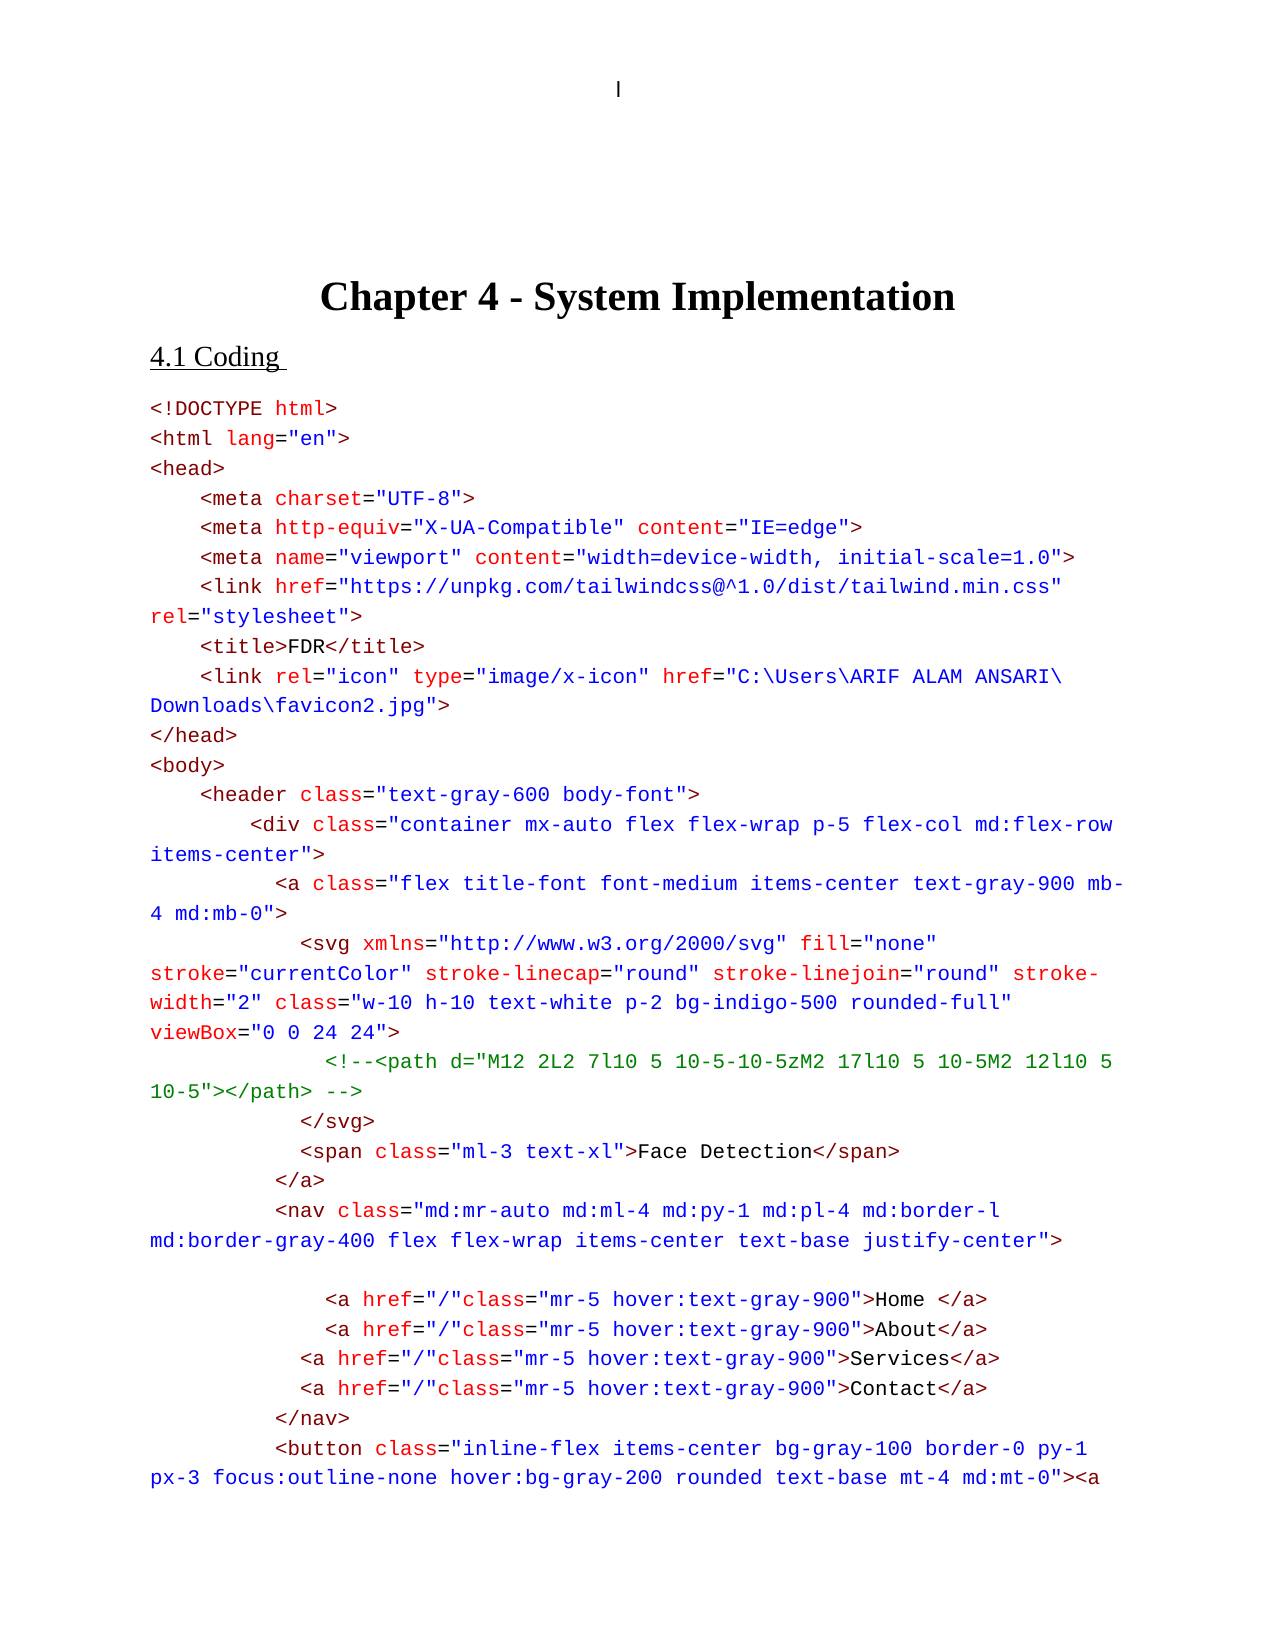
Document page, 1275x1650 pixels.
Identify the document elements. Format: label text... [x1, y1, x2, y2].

text <a href="/"class="mr-5 hover:text-gray-900">About</a> [150, 1313, 1125, 1342]
text <html lang="en"> [150, 422, 1125, 452]
text <span class="ml-3 text-xl">Face Detection</span> [150, 1134, 1125, 1164]
text </head> [150, 719, 1125, 749]
text <link href="https://unpkg.com/tailwindcss@^1.0/dist/tailwind.min.css" rel="stylesheet"> [150, 571, 1125, 630]
text <svg xmlns="http://www.w3.org/2000/svg" fill="none" stroke="currentColor" stroke-linecap="round" stroke-linejoin="round" stroke-width="2" class="w-10 h-10 text-white p-2 bg-indigo-500 rounded-full" viewBox="0 0 24 24"> [150, 927, 1125, 1046]
text <head> [150, 452, 1125, 481]
text <a class="flex title-font font-medium items-center text-gray-900 mb-4 md:mb-0"> [150, 867, 1125, 927]
text </a> [150, 1164, 1125, 1194]
text Chapter 4 - System Implementation [150, 271, 1125, 319]
text <div class="container mx-auto flex flex-wrap p-5 flex-col md:flex-row items-center"> [150, 808, 1125, 867]
text <a href="/"class="mr-5 hover:text-gray-900">Home </a> [150, 1283, 1125, 1313]
text <!--<path d="M12 2L2 7l10 5 10-5-10-5zM2 17l10 5 10-5M2 12l10 5 10-5"></path> --> [150, 1046, 1125, 1105]
text <title>FDR</title> [150, 630, 1125, 659]
text </svg> [150, 1105, 1125, 1134]
text <link rel="icon" type="image/x-icon" href="C:\Users\ARIF ALAM ANSARI\Downloads\favicon2.jpg"> [150, 659, 1125, 719]
text </nav> [150, 1402, 1125, 1431]
text <header class="text-gray-600 body-font"> [150, 778, 1125, 808]
text <a href="/"class="mr-5 hover:text-gray-900">Services</a> [150, 1342, 1125, 1372]
text <body> [150, 749, 1125, 778]
text <meta charset="UTF-8"> [150, 481, 1125, 511]
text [150, 1431, 1125, 1491]
text <!DOCTYPE html> [150, 392, 1125, 422]
text <meta http-equiv="X-UA-Compatible" content="IE=edge"> [150, 511, 1125, 541]
text <nav class="md:mr-auto md:ml-4 md:py-1 md:pl-4 md:border-l md:border-gray-400 flex flex-wrap items-center text-base justify-center"> [150, 1194, 1125, 1253]
text 4.1 Coding [150, 339, 1125, 373]
text <a href="/"class="mr-5 hover:text-gray-900">Contact</a> [150, 1372, 1125, 1402]
text <meta name="viewport" content="width=device-width, initial-scale=1.0"> [150, 541, 1125, 571]
